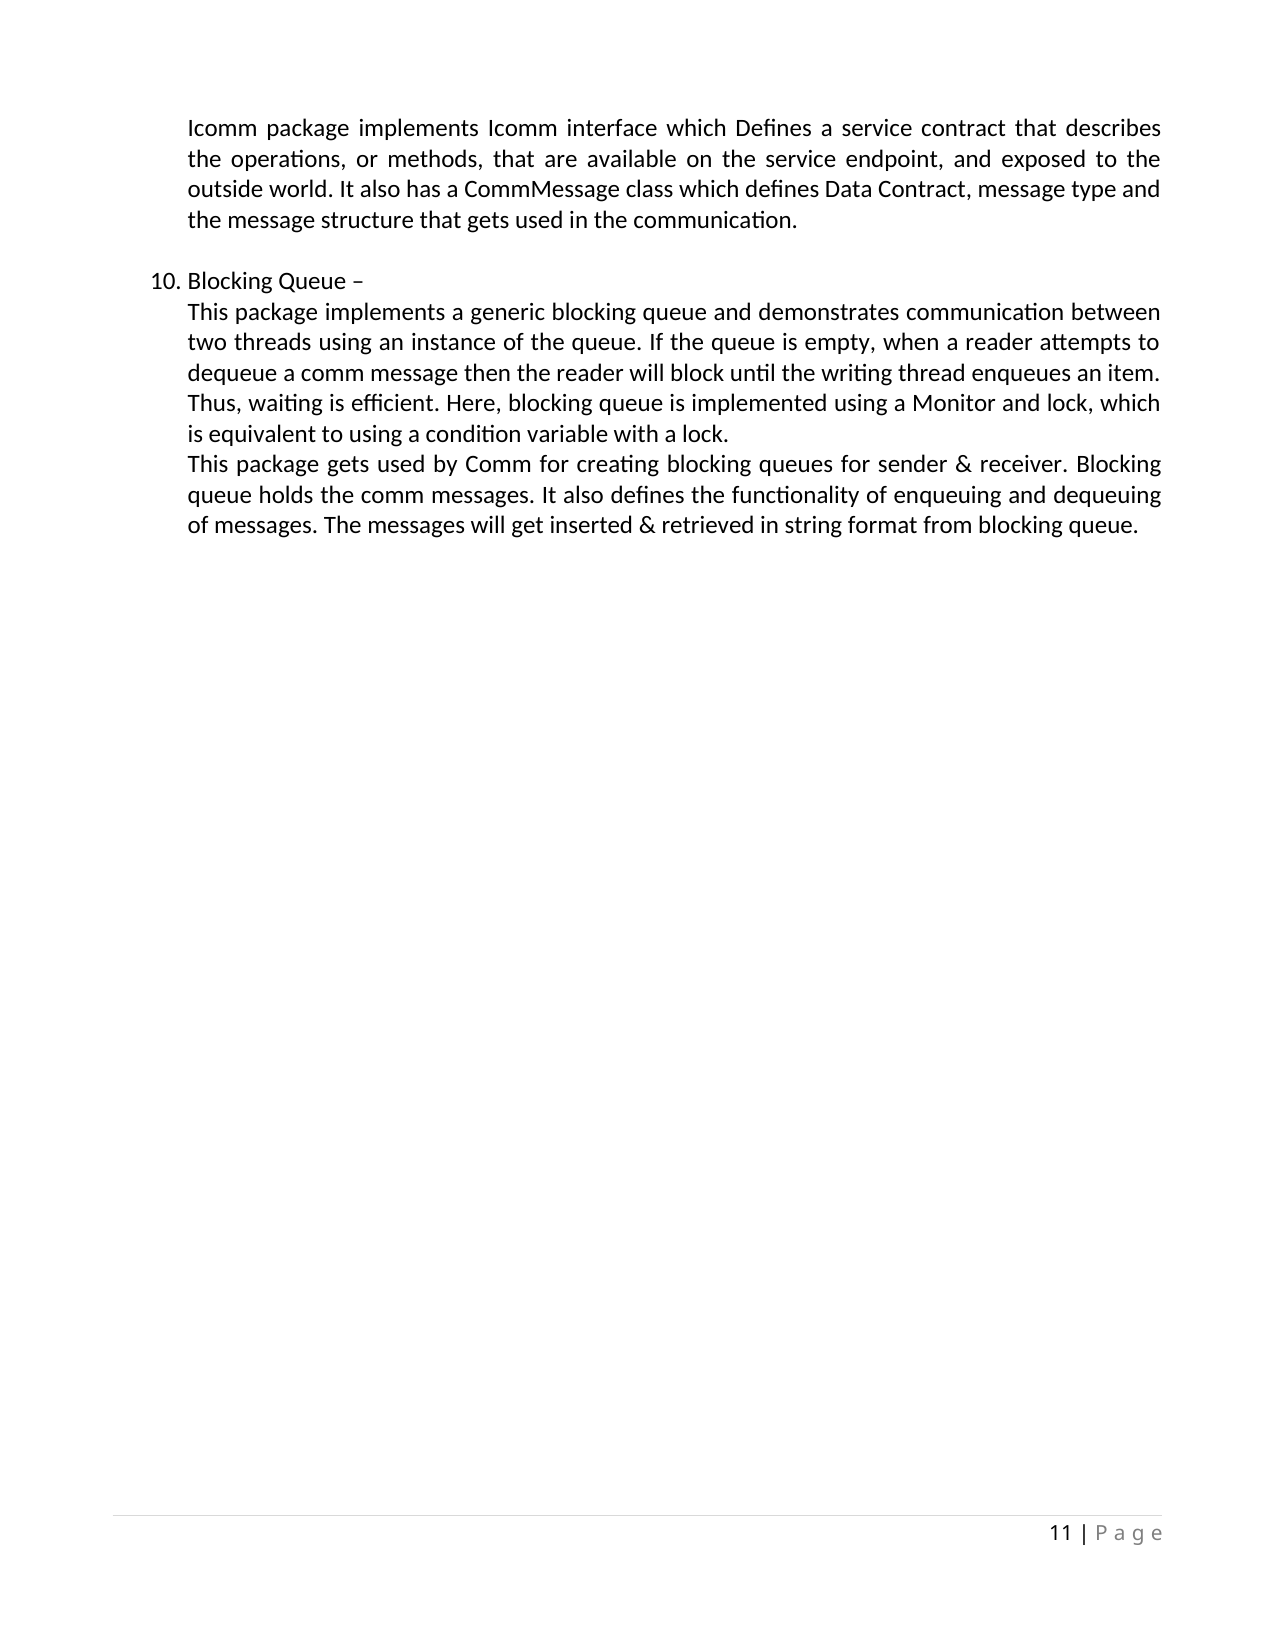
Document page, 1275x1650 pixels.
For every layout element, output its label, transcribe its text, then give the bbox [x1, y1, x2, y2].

list Blocking Queue – [150, 265, 1162, 296]
list Icomm package implements Icomm interface which Defines a service contract that describes the operations, or methods, that are available on the service endpoint, and exposed to the outside world. It also has a CommMessage class which defines Data Contract, message type and the message structure that gets used in the communication. [187, 112, 1162, 234]
list This package gets used by Comm for creating blocking queues for sender & receiver. Blocking queue holds the comm messages. It also defines the functionality of enqueuing and dequeuing of messages. The messages will get inserted & retrieved in string format from blocking queue. [187, 448, 1162, 540]
list This package implements a generic blocking queue and demonstrates communication between two threads using an instance of the queue. If the queue is empty, when a reader attempts to dequeue a comm message then the reader will block until the writing thread enqueues an item. Thus, waiting is efficient. Here, blocking queue is implemented using a Monitor and lock, which is equivalent to using a condition variable with a lock. [187, 296, 1162, 448]
